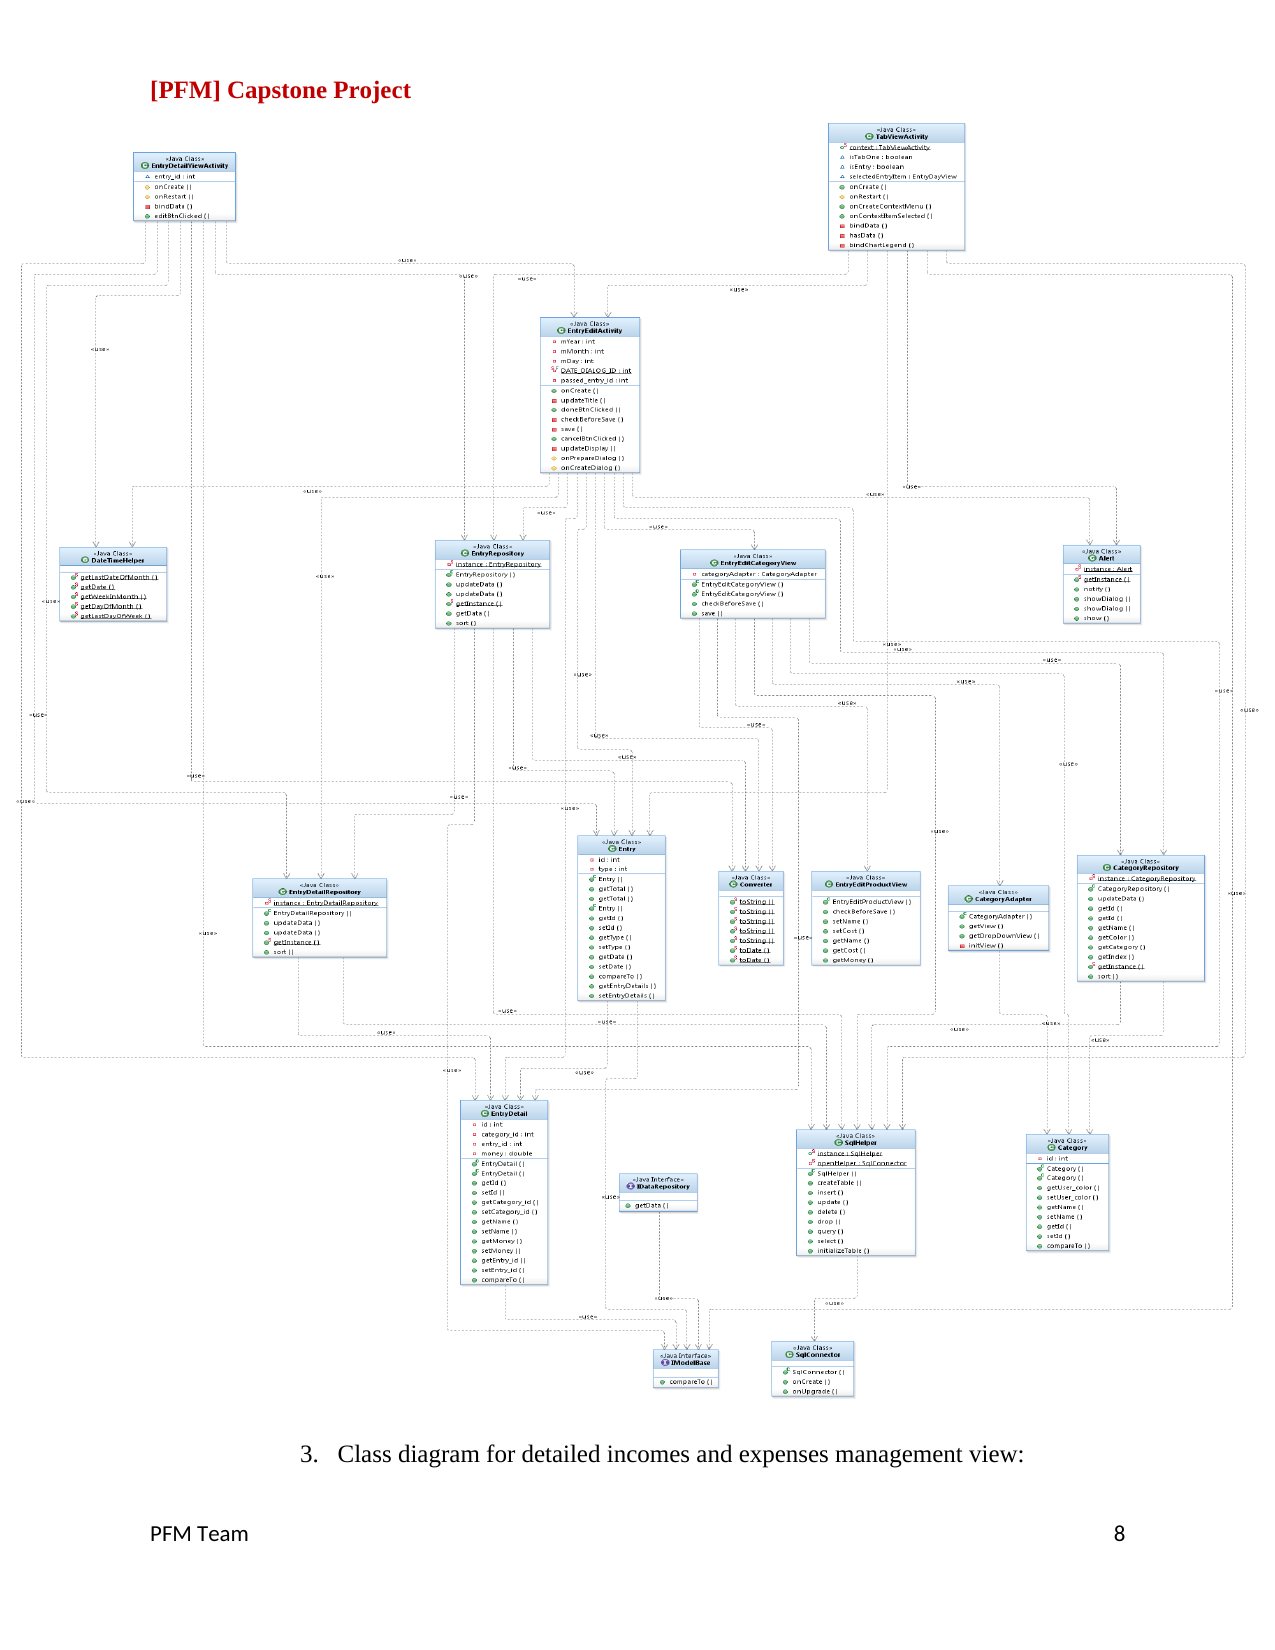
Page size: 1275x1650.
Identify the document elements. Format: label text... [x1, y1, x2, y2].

list Class diagram for detailed incomes and expenses management view: [300, 1439, 1125, 1468]
picture [1, 118, 1274, 1404]
